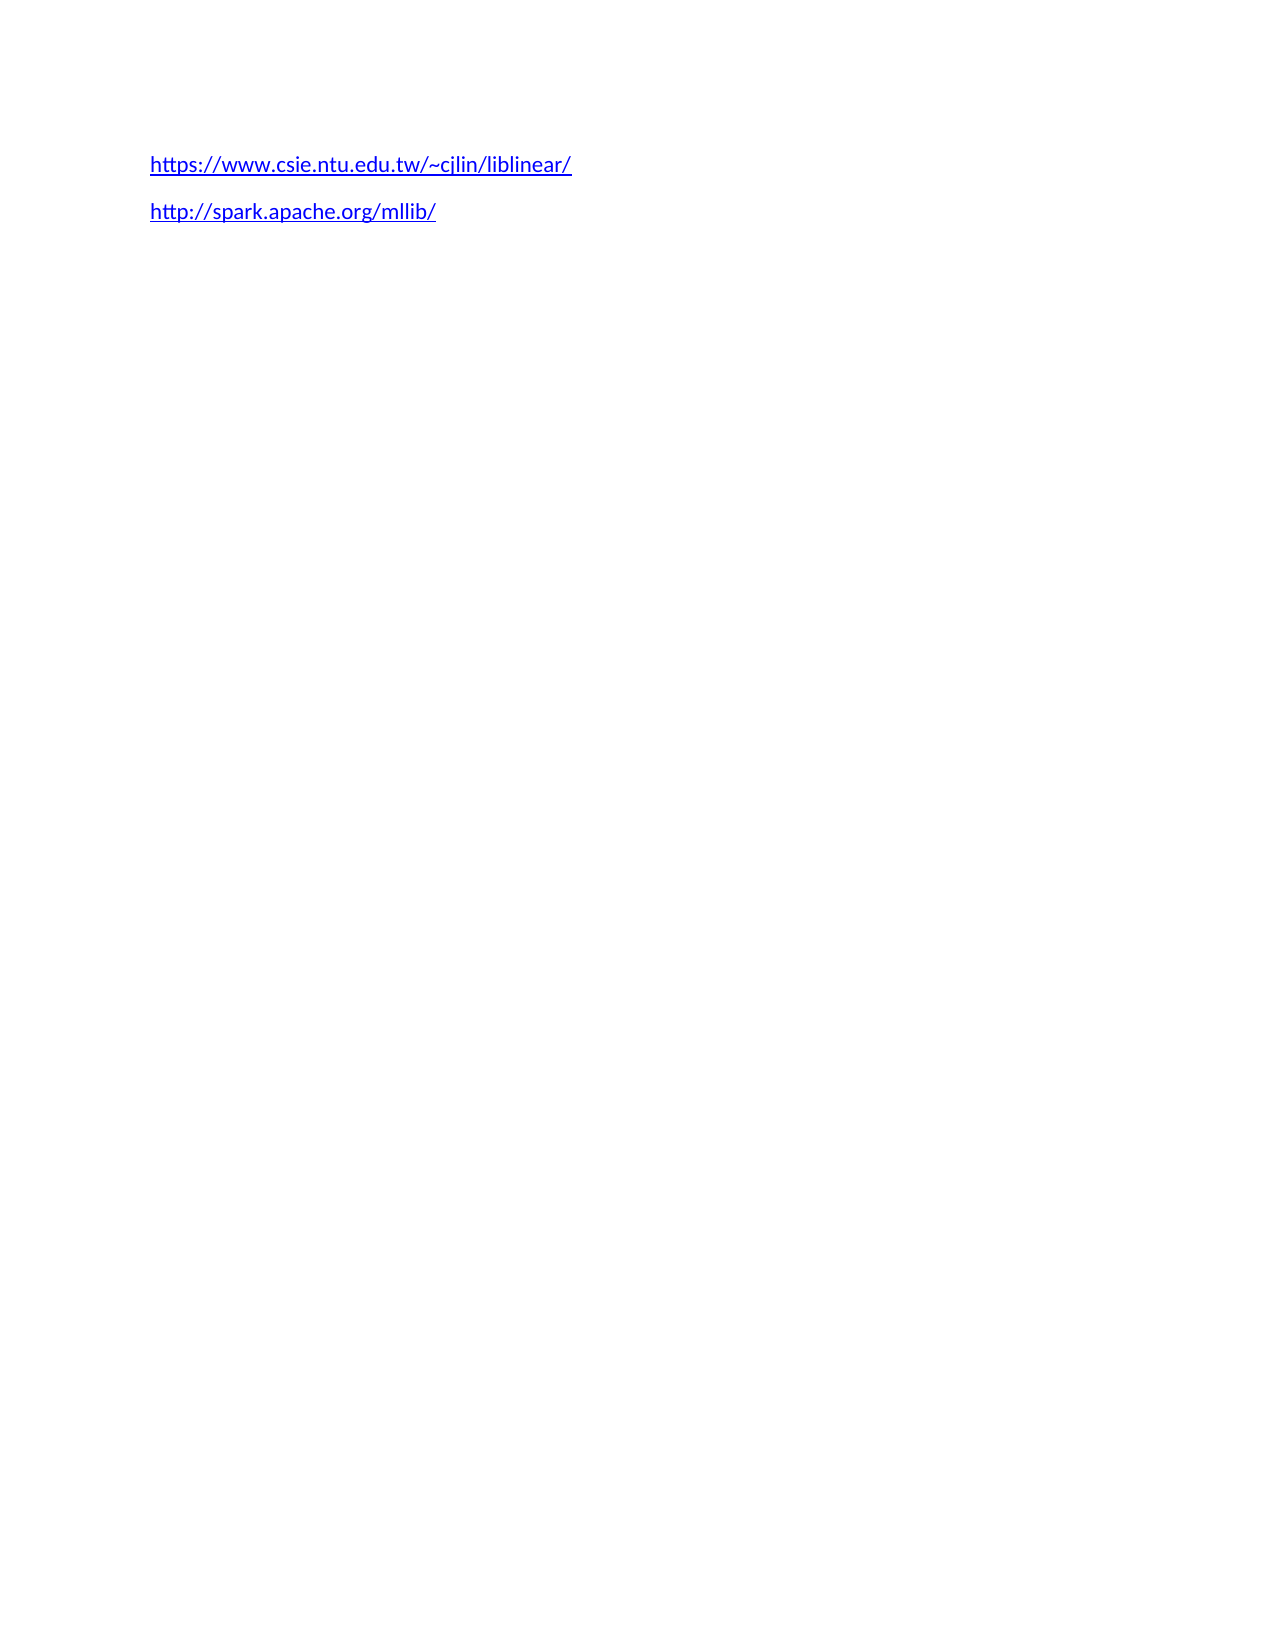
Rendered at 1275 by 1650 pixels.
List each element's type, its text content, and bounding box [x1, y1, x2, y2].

text http://spark.apache.org/mllib/ [150, 197, 1125, 225]
text https://www.csie.ntu.edu.tw/~cjlin/liblinear/ [150, 150, 1125, 178]
